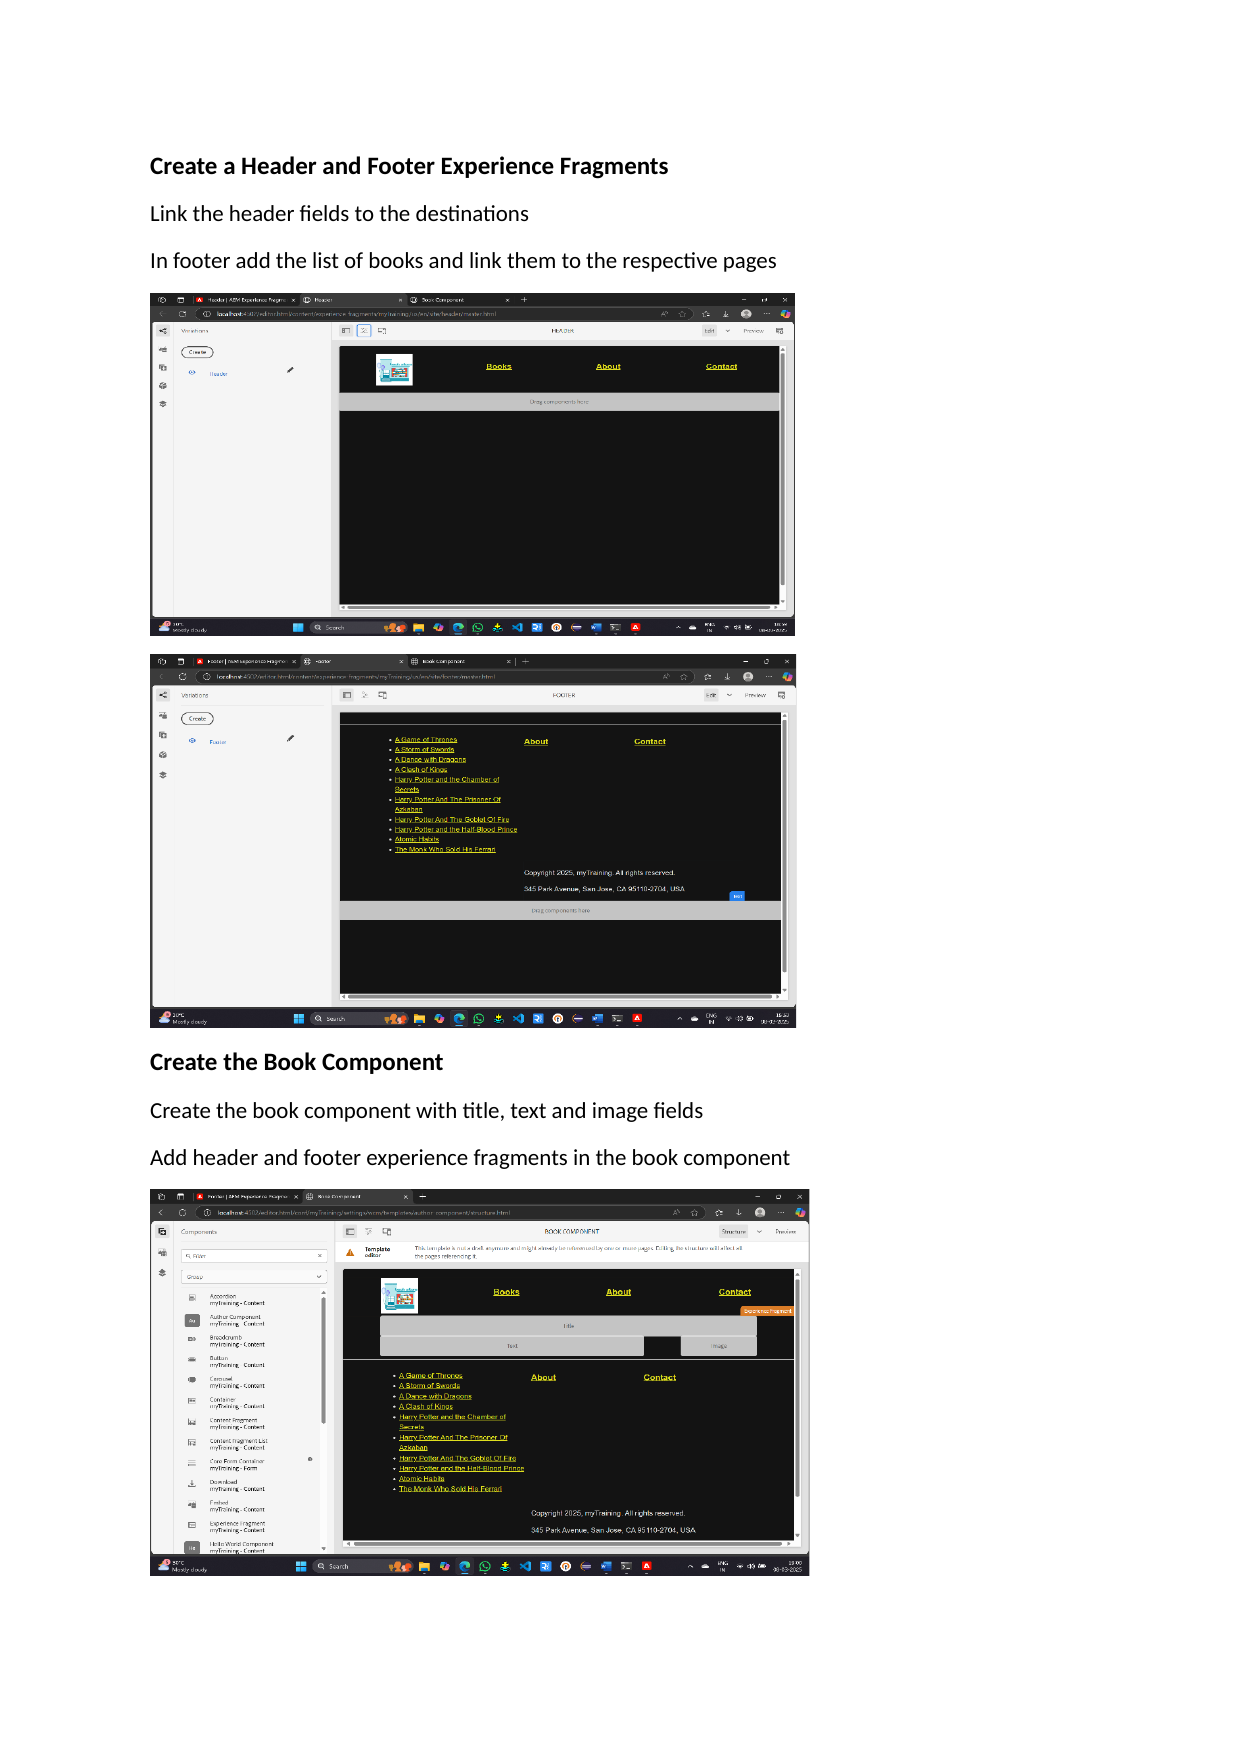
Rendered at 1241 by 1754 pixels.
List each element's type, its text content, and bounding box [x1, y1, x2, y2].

text Create the Book Component [150, 1046, 1090, 1077]
text Create the book component with title, text and image fields [150, 1096, 1090, 1124]
text Link the header fields to the destinations [150, 199, 1090, 228]
picture [150, 1189, 810, 1576]
text Add header and footer experience fragments in the book component [150, 1143, 1090, 1171]
picture [150, 293, 795, 636]
picture [150, 654, 797, 1028]
text Create a Header and Footer Experience Fragments [150, 150, 1090, 181]
text In footer add the list of books and link them to the respective pages [150, 246, 1090, 274]
